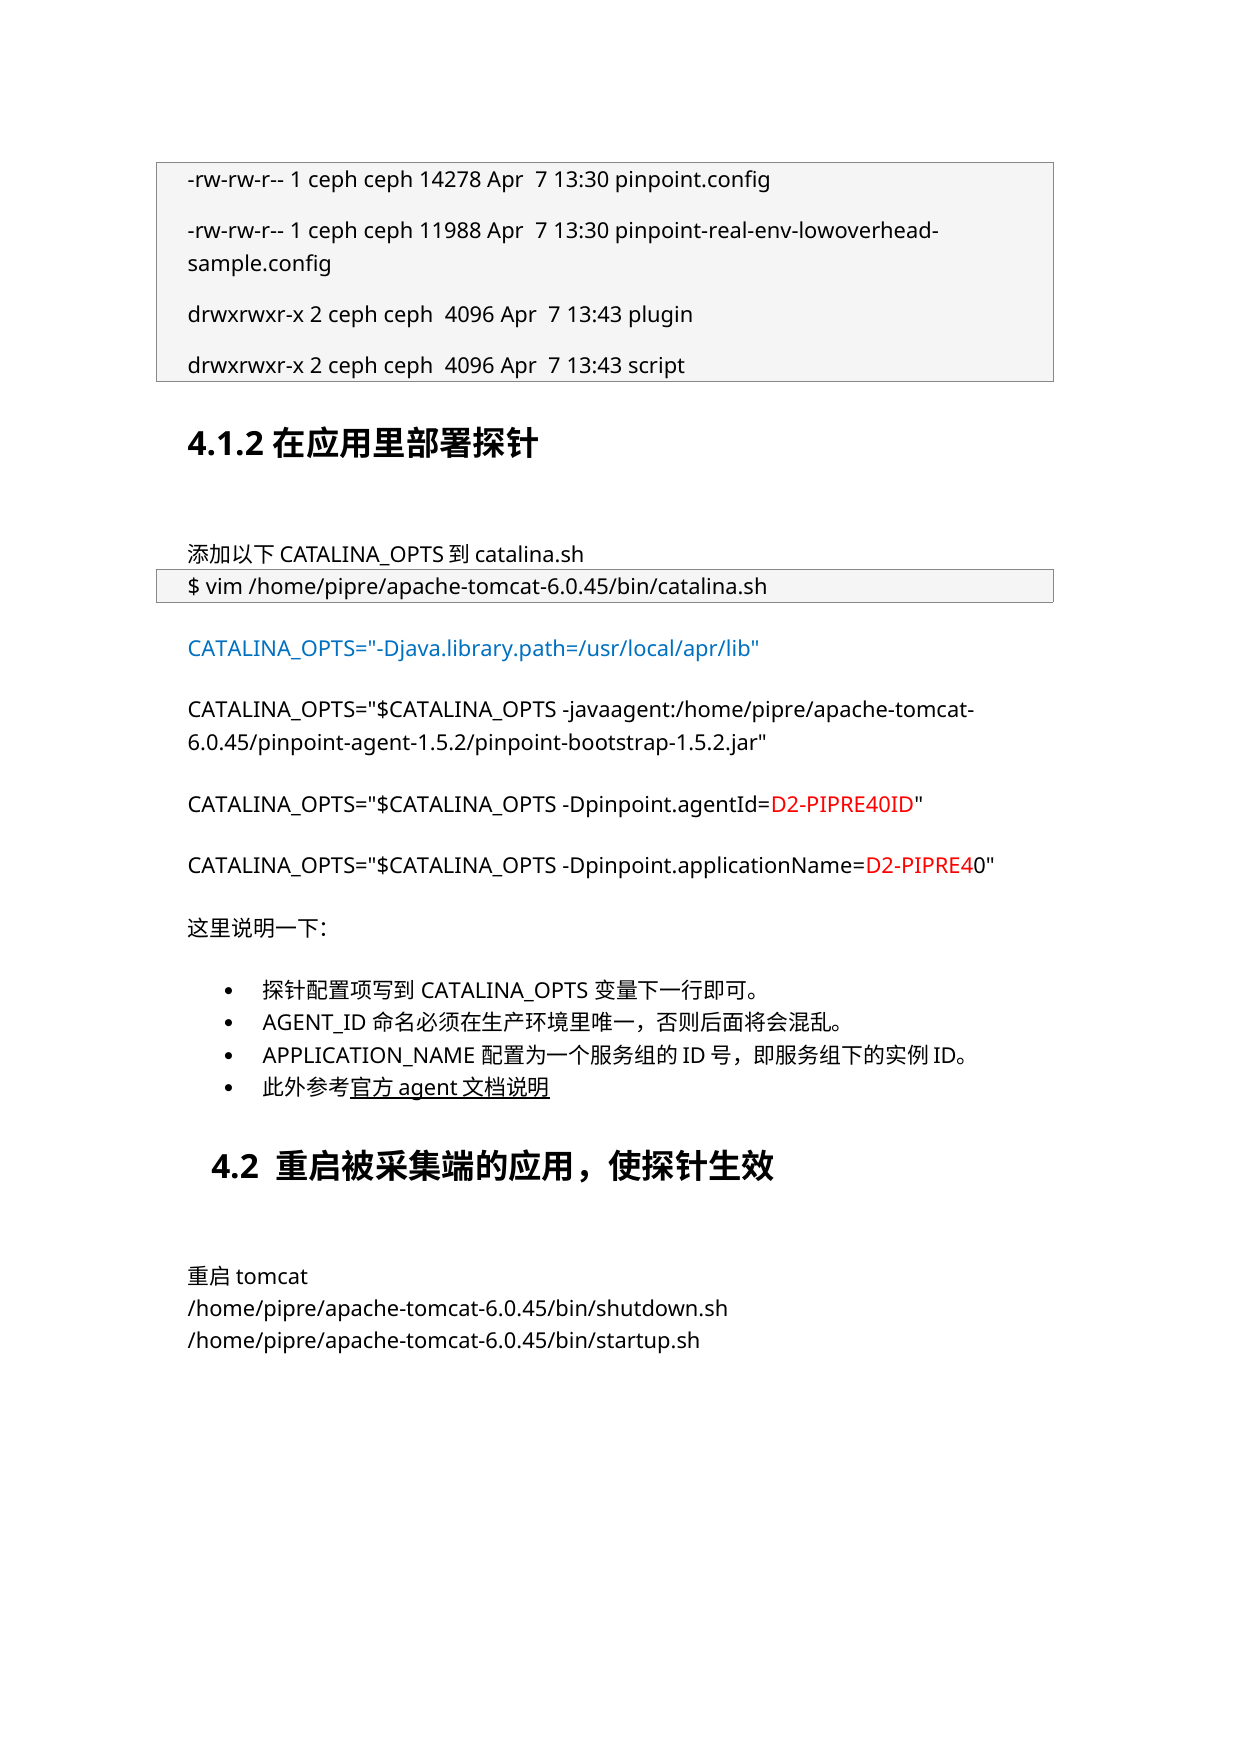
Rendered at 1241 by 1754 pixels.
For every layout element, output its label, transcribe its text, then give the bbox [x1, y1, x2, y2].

text 重启tomcat [187, 1259, 1053, 1291]
list AGENT_ID 命名必须在生产环境里唯一，否则后面将会混乱。 [225, 1005, 1053, 1037]
text $ vim /home/pipre/apache-tomcat-6.0.45/bin/catalina.sh [157, 570, 1053, 602]
text 添加以下CATALINA_OPTS到catalina.sh [187, 536, 1053, 569]
text 这里说明一下： [187, 911, 1053, 943]
text -rw-rw-r-- 1 ceph ceph 11988 Apr 7 13:30 pinpoint-real-env-lowoverhead-sample.config [157, 213, 1053, 279]
text -rw-rw-r-- 1 ceph ceph 14278 Apr 7 13:30 pinpoint.config [157, 163, 1053, 195]
text /home/pipre/apache-tomcat-6.0.45/bin/startup.sh [187, 1324, 1053, 1356]
text CATALINA_OPTS="-Djava.library.path=/usr/local/apr/lib" [187, 631, 1053, 664]
list 探针配置项写到 CATALINA_OPTS 变量下一行即可。 [225, 972, 1053, 1005]
text drwxrwxr-x 2 ceph ceph 4096 Apr 7 13:43 script [157, 348, 1053, 381]
subtitle 重启被采集端的应用，使探针生效 [211, 1131, 1053, 1196]
text drwxrwxr-x 2 ceph ceph 4096 Apr 7 13:43 plugin [157, 297, 1053, 330]
list 此外参考官方agent文档说明 [225, 1070, 1053, 1102]
list APPLICATION_NAME 配置为一个服务组的ID号，即服务组下的实例ID。 [225, 1037, 1053, 1070]
text CATALINA_OPTS="$CATALINA_OPTS -Dpinpoint.applicationName=D2-PIPRE40" [187, 849, 1053, 881]
text CATALINA_OPTS="$CATALINA_OPTS -Dpinpoint.agentId=D2-PIPRE40ID" [187, 787, 1053, 820]
subtitle 4.1.2 在应用里部署探针 [187, 409, 1053, 474]
text /home/pipre/apache-tomcat-6.0.45/bin/shutdown.sh [187, 1291, 1053, 1324]
text CATALINA_OPTS="$CATALINA_OPTS -javaagent:/home/pipre/apache-tomcat-6.0.45/pinpoint-agent-1.5.2/pinpoint-bootstrap-1.5.2.jar" [187, 693, 1053, 758]
